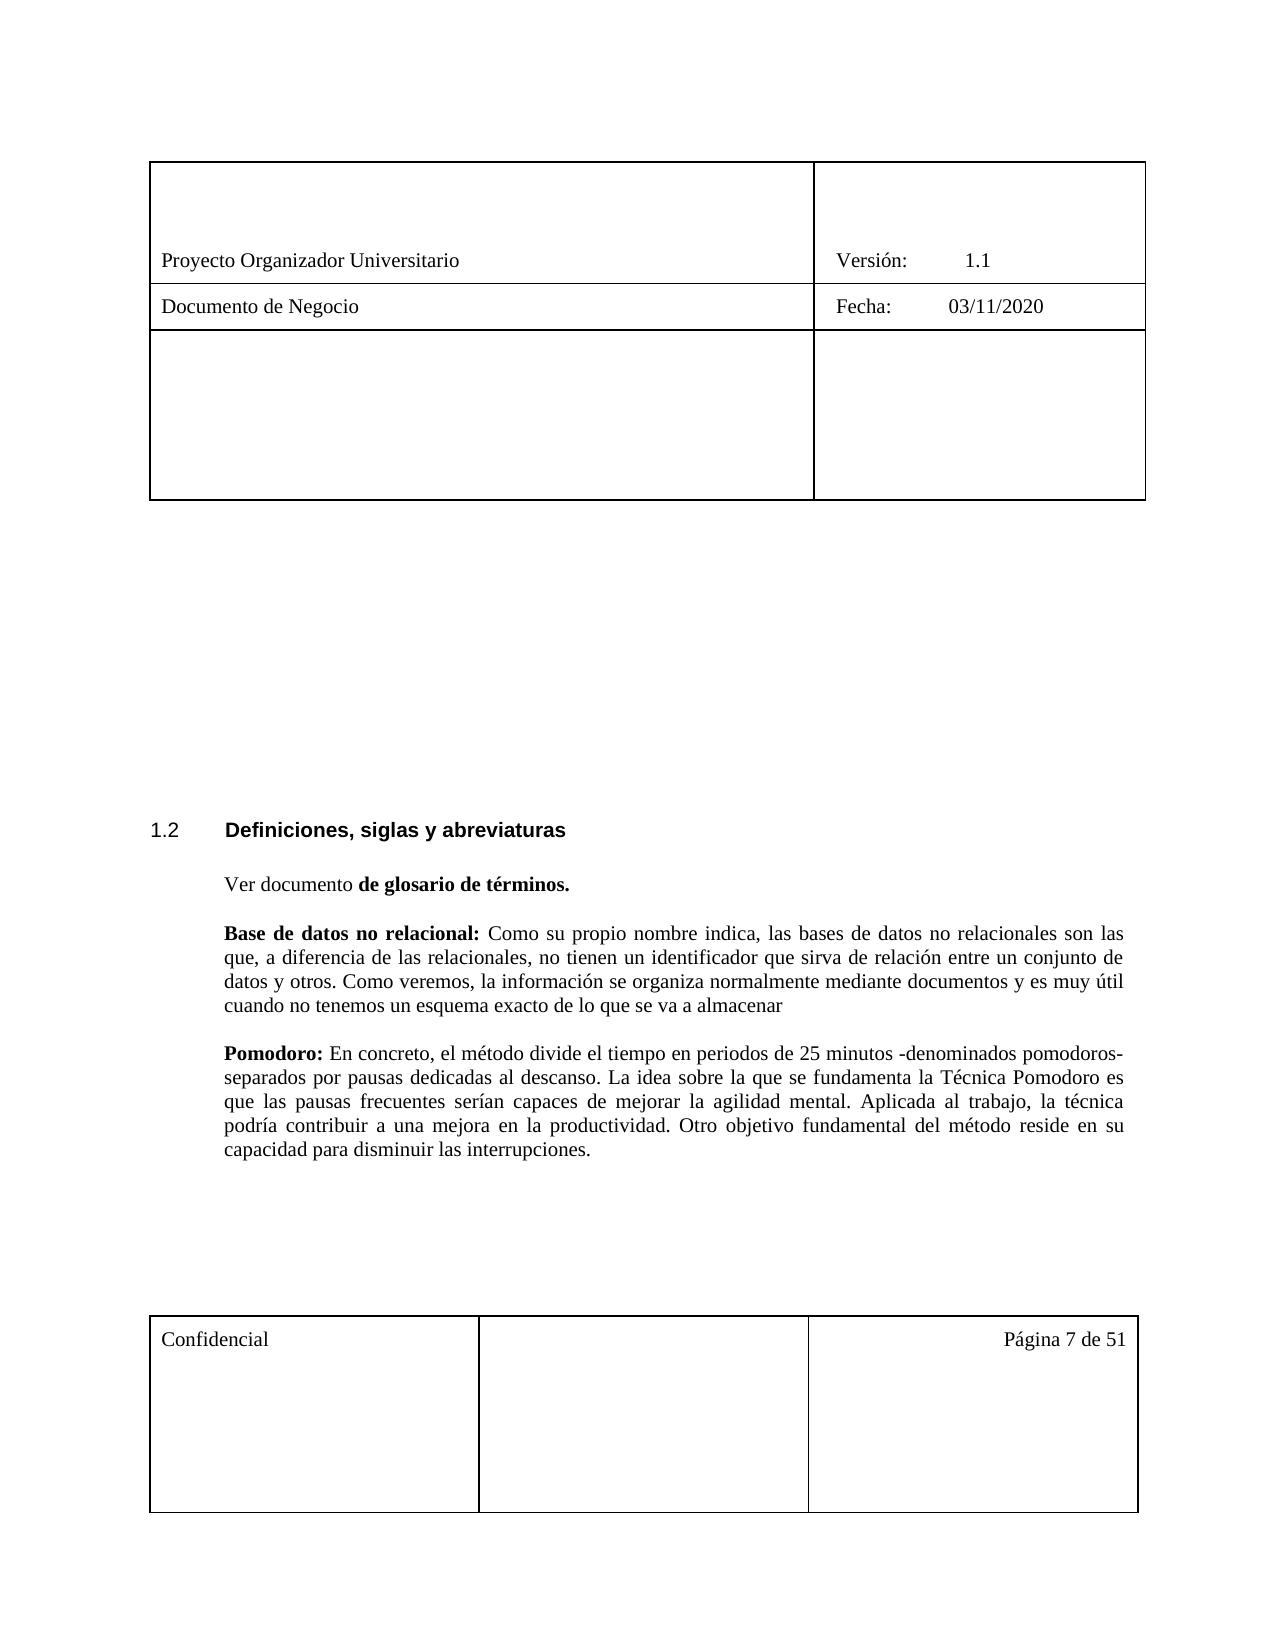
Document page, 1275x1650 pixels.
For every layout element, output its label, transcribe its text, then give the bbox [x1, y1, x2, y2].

text Pomodoro: En concreto, el método divide el tiempo en periodos de 25 minutos -denominados pomodoros- separados por pausas dedicadas al descanso. La idea sobre la que se fundamenta la Técnica Pomodoro es que las pausas frecuentes serían capaces de mejorar la agilidad mental. Aplicada al trabajo, la técnica podría contribuir a una mejora en la productividad. Otro objetivo fundamental del método reside en su capacidad para disminuir las interrupciones. [224, 1041, 1125, 1161]
text Ver documento de glosario de términos. [224, 872, 1125, 896]
list Definiciones, siglas y abreviaturas [150, 818, 1125, 842]
text Base de datos no relacional: Como su propio nombre indica, las bases de datos no relacionales son las que, a diferencia de las relacionales, no tienen un identificador que sirva de relación entre un conjunto de datos y otros. Como veremos, la información se organiza normalmente mediante documentos y es muy útil cuando no tenemos un esquema exacto de lo que se va a almacenar [224, 921, 1125, 1017]
